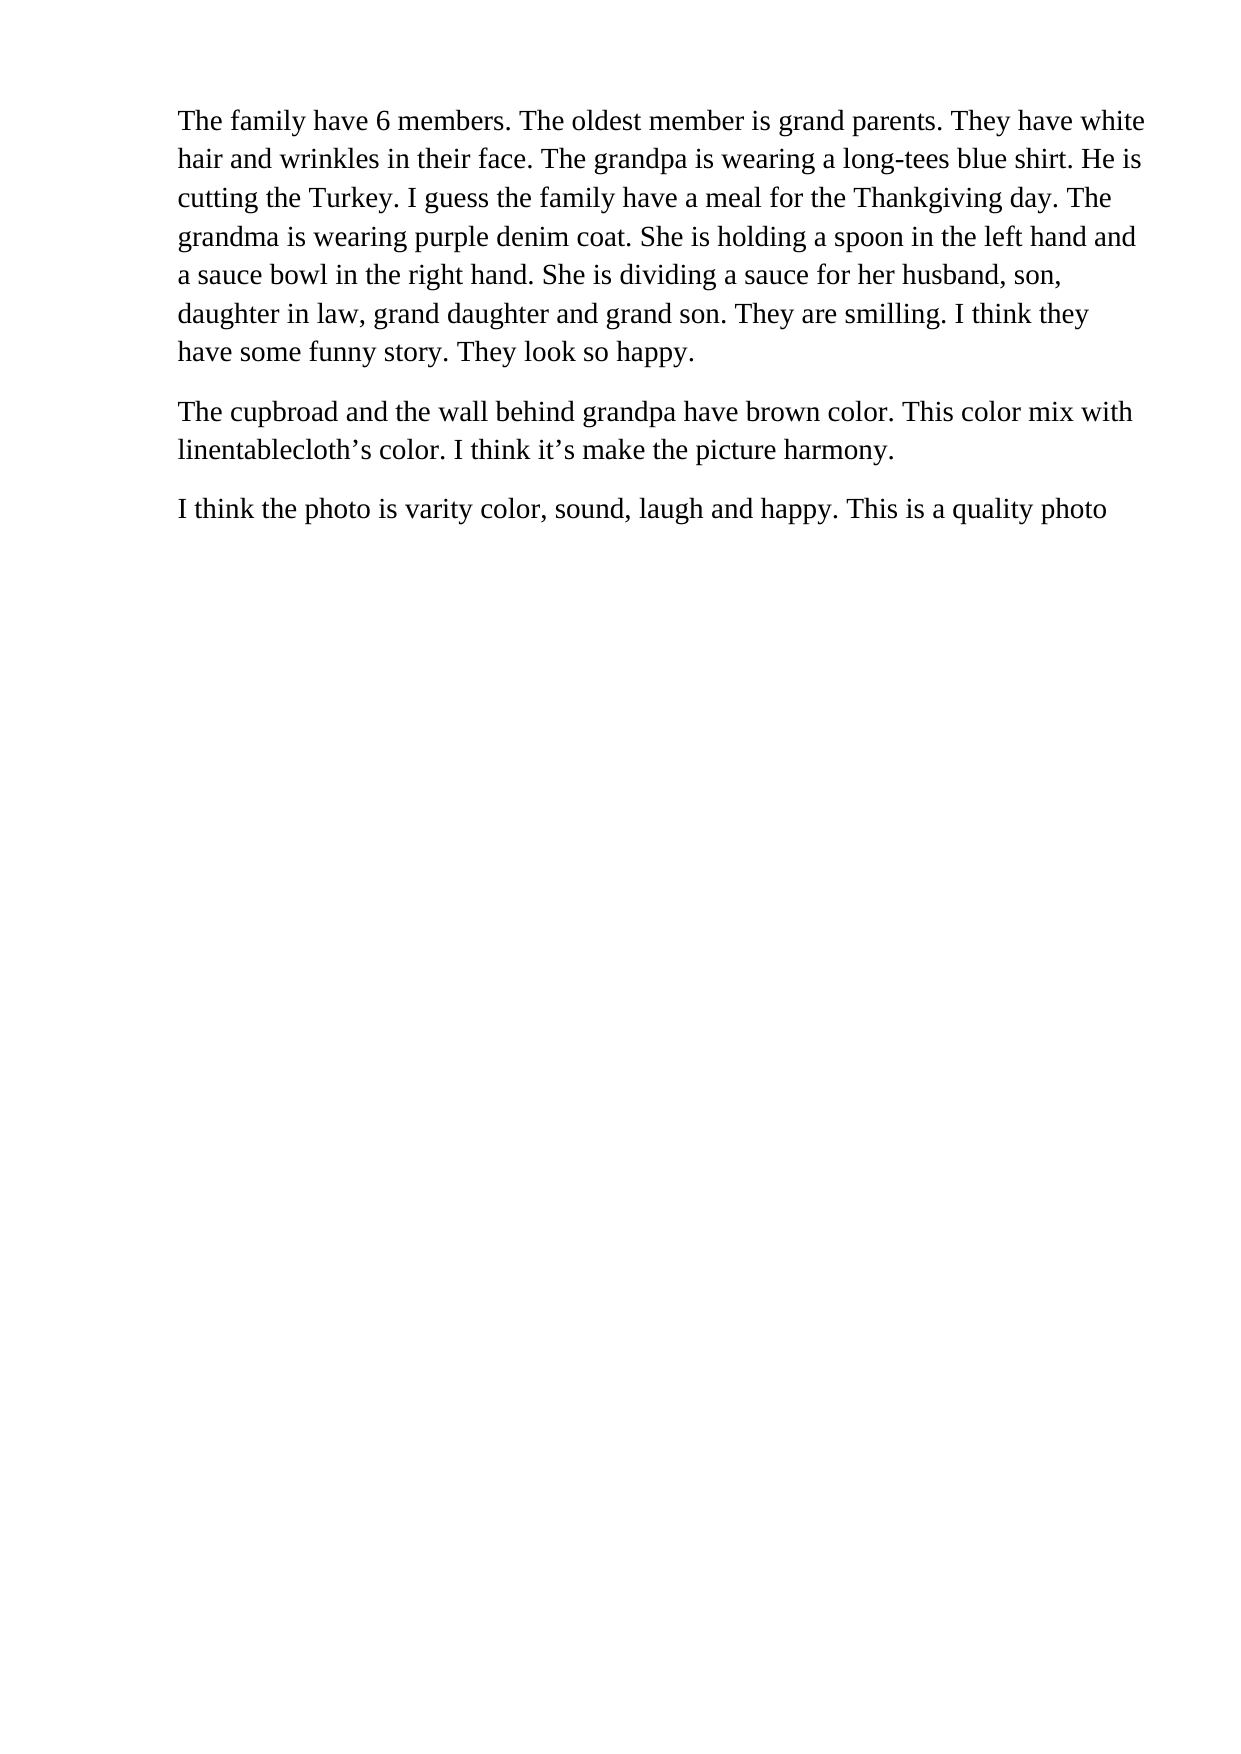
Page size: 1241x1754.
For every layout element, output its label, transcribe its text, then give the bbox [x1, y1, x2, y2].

text I think the photo is varity color, sound, laugh and happy. This is a quality photo [177, 492, 1152, 525]
text The family have 6 members. The oldest member is grand parents. They have white hair and wrinkles in their face. The grandpa is wearing a long-tees blue shirt. He is cutting the Turkey. I guess the family have a meal for the Thankgiving day. The grandma is wearing purple denim coat. She is holding a spoon in the left hand and a sauce bowl in the right hand. She is dividing a sauce for her husband, son, daughter in law, grand daughter and grand son. They are smilling. I think they have some funny story. They look so happy. [177, 103, 1152, 368]
text The cupbroad and the wall behind grandpa have brown color. This color mix with linentablecloth’s color. I think it’s make the picture harmony. [177, 394, 1152, 466]
